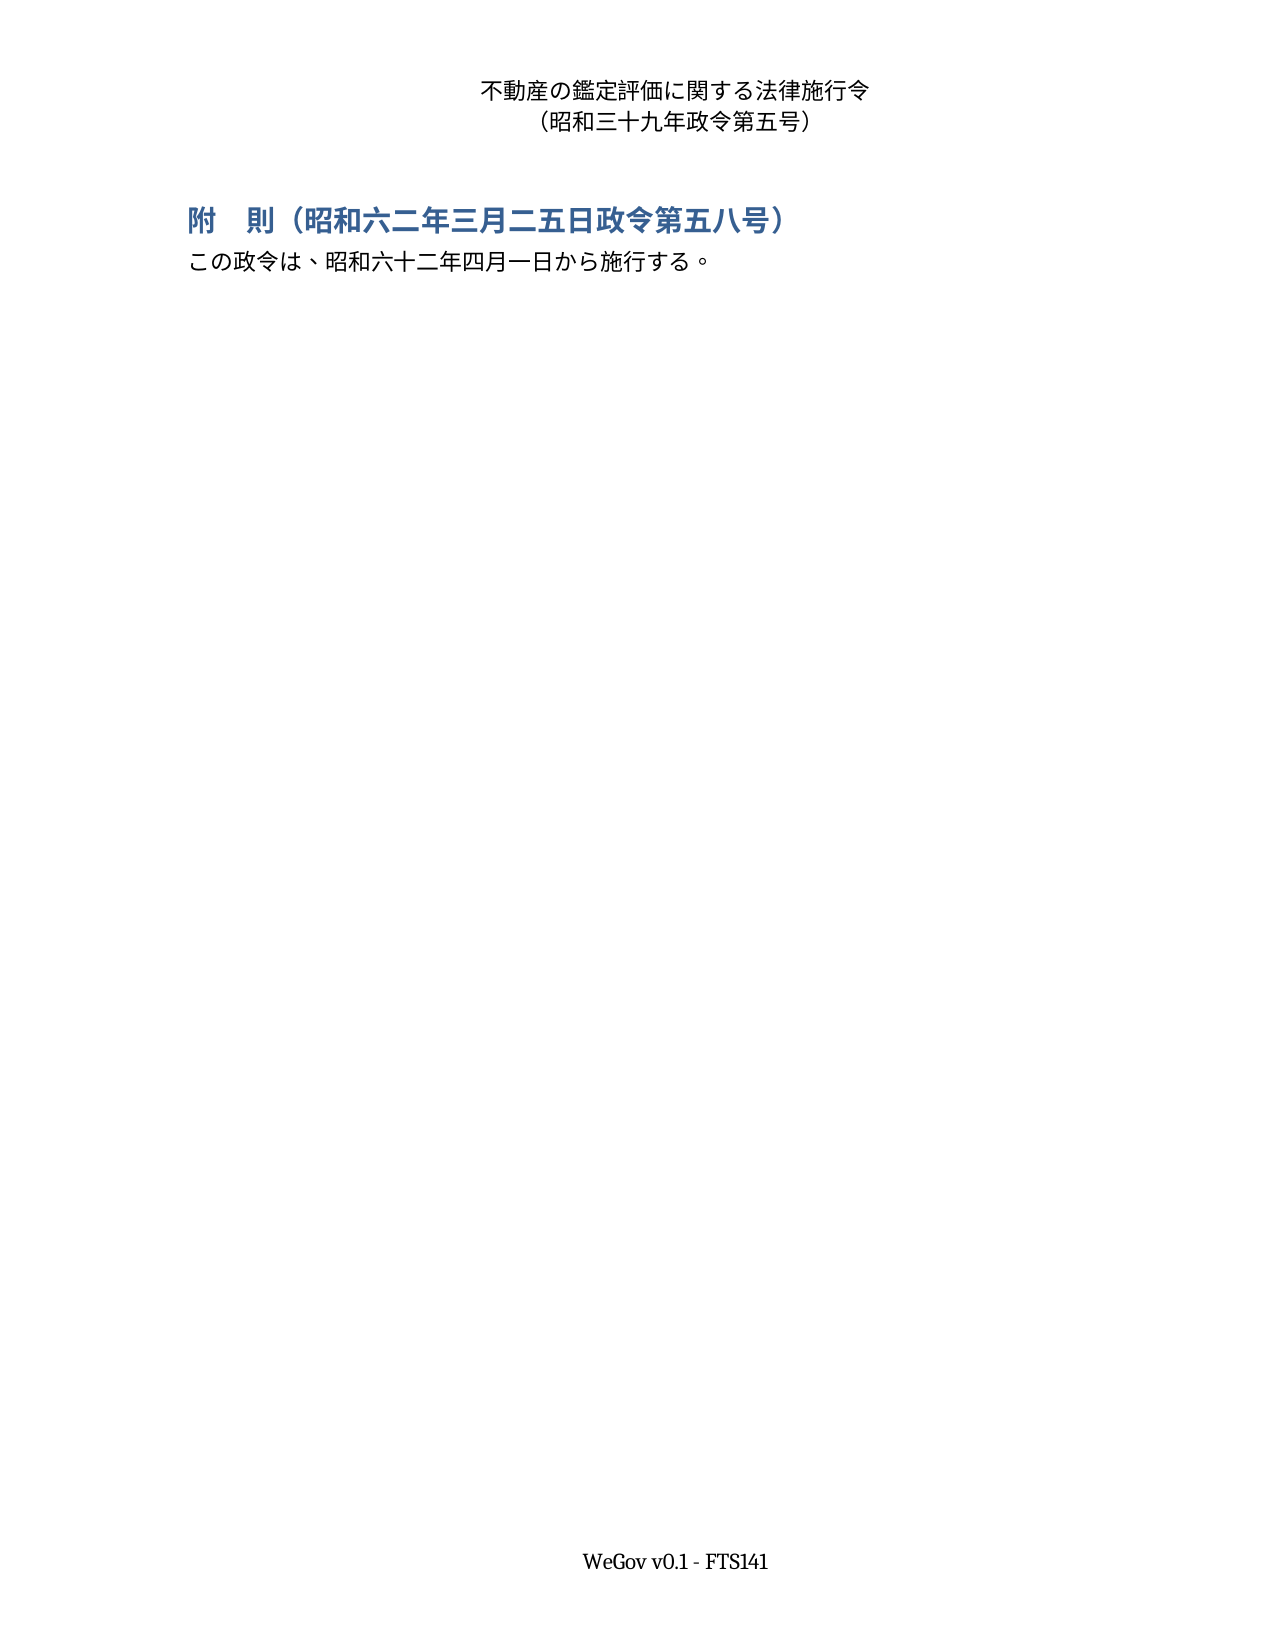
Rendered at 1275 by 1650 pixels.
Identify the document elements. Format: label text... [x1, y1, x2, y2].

subtitle 附 則（昭和六二年三月二五日政令第五八号） [187, 200, 1087, 240]
text この政令は、昭和六十二年四月一日から施行する。 [187, 246, 1087, 277]
